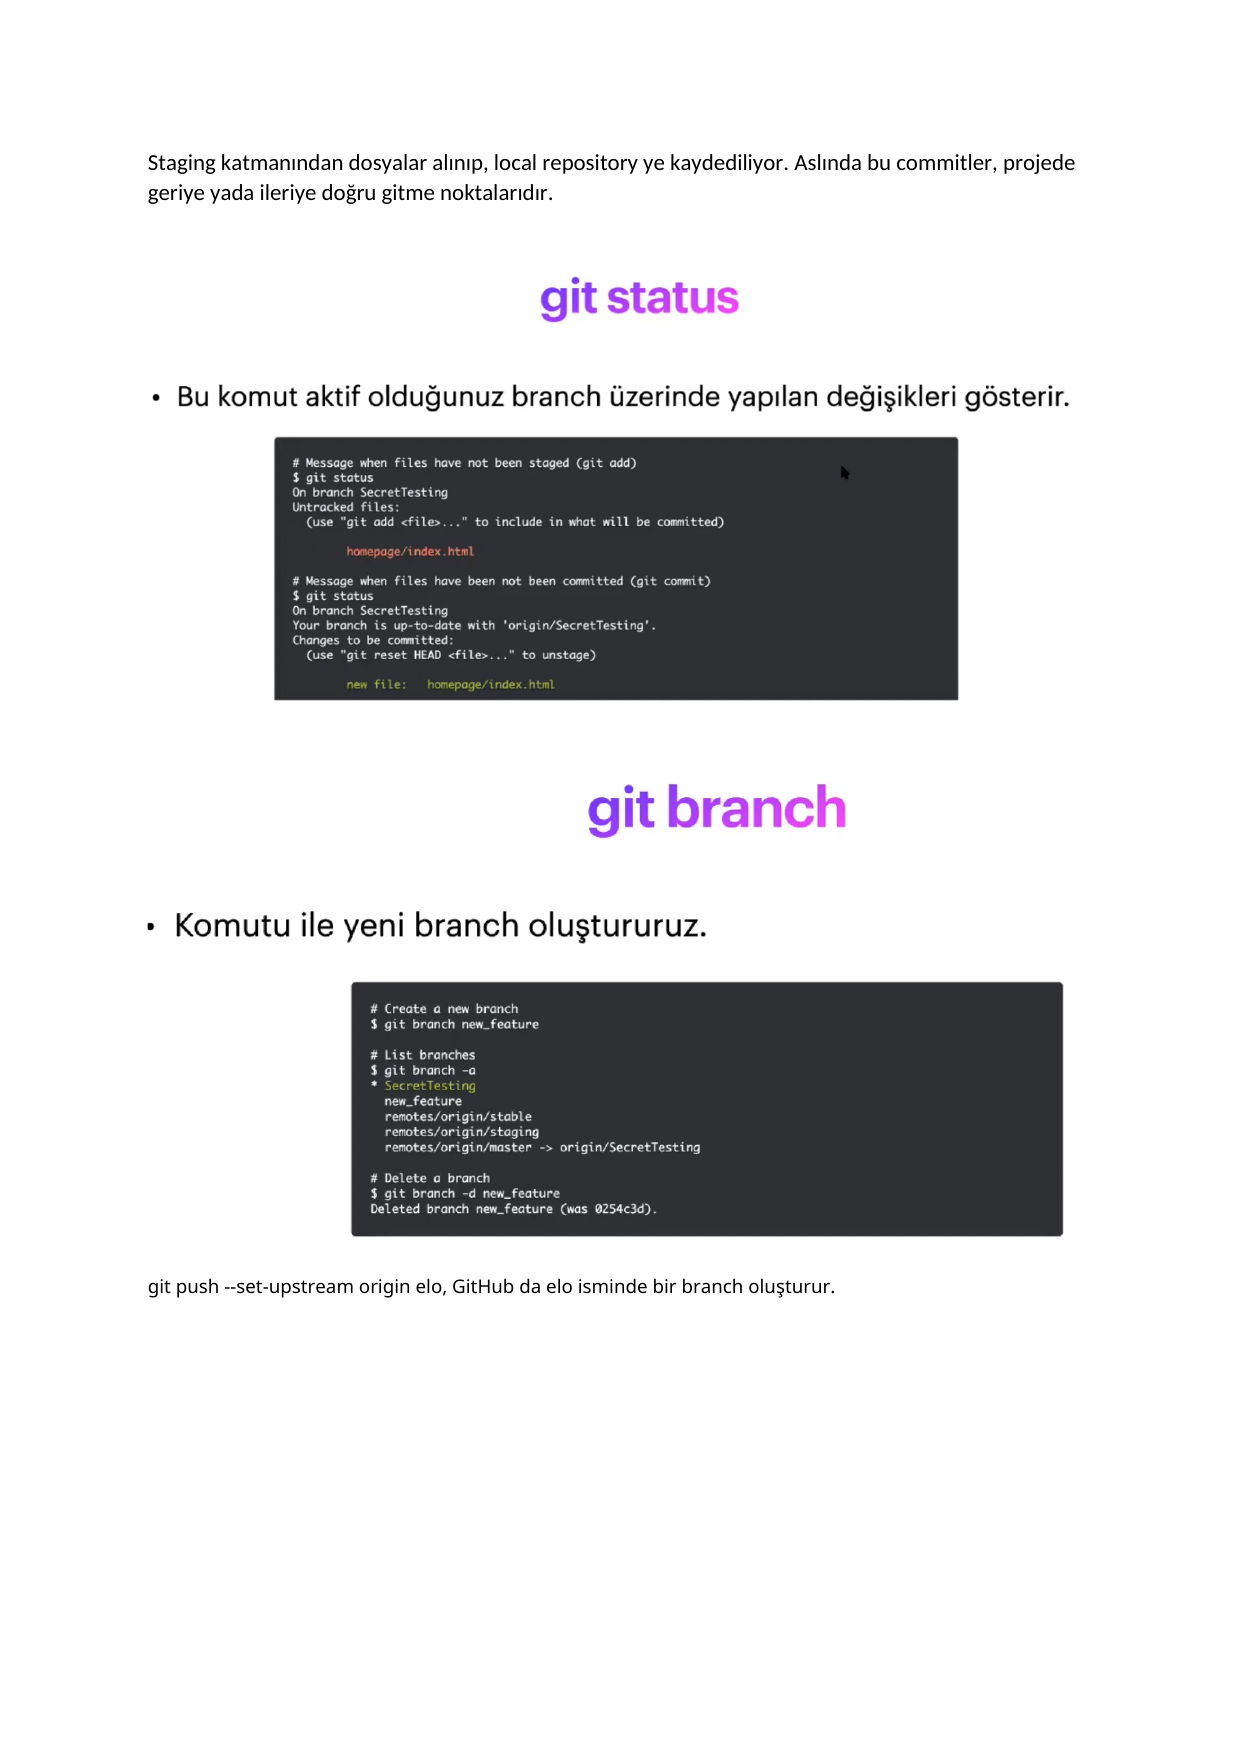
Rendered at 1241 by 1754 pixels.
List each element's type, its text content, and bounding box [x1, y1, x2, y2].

text Staging katmanından dosyalar alınıp, local repository ye kaydediliyor. Aslında bu commitler, projede geriye yada ileriye doğru gitme noktalarıdır. [148, 148, 1093, 206]
picture [147, 769, 1092, 1255]
picture [147, 271, 1092, 704]
text git push --set-upstream origin elo, GitHub da elo isminde bir branch oluşturur. [148, 1274, 1093, 1299]
